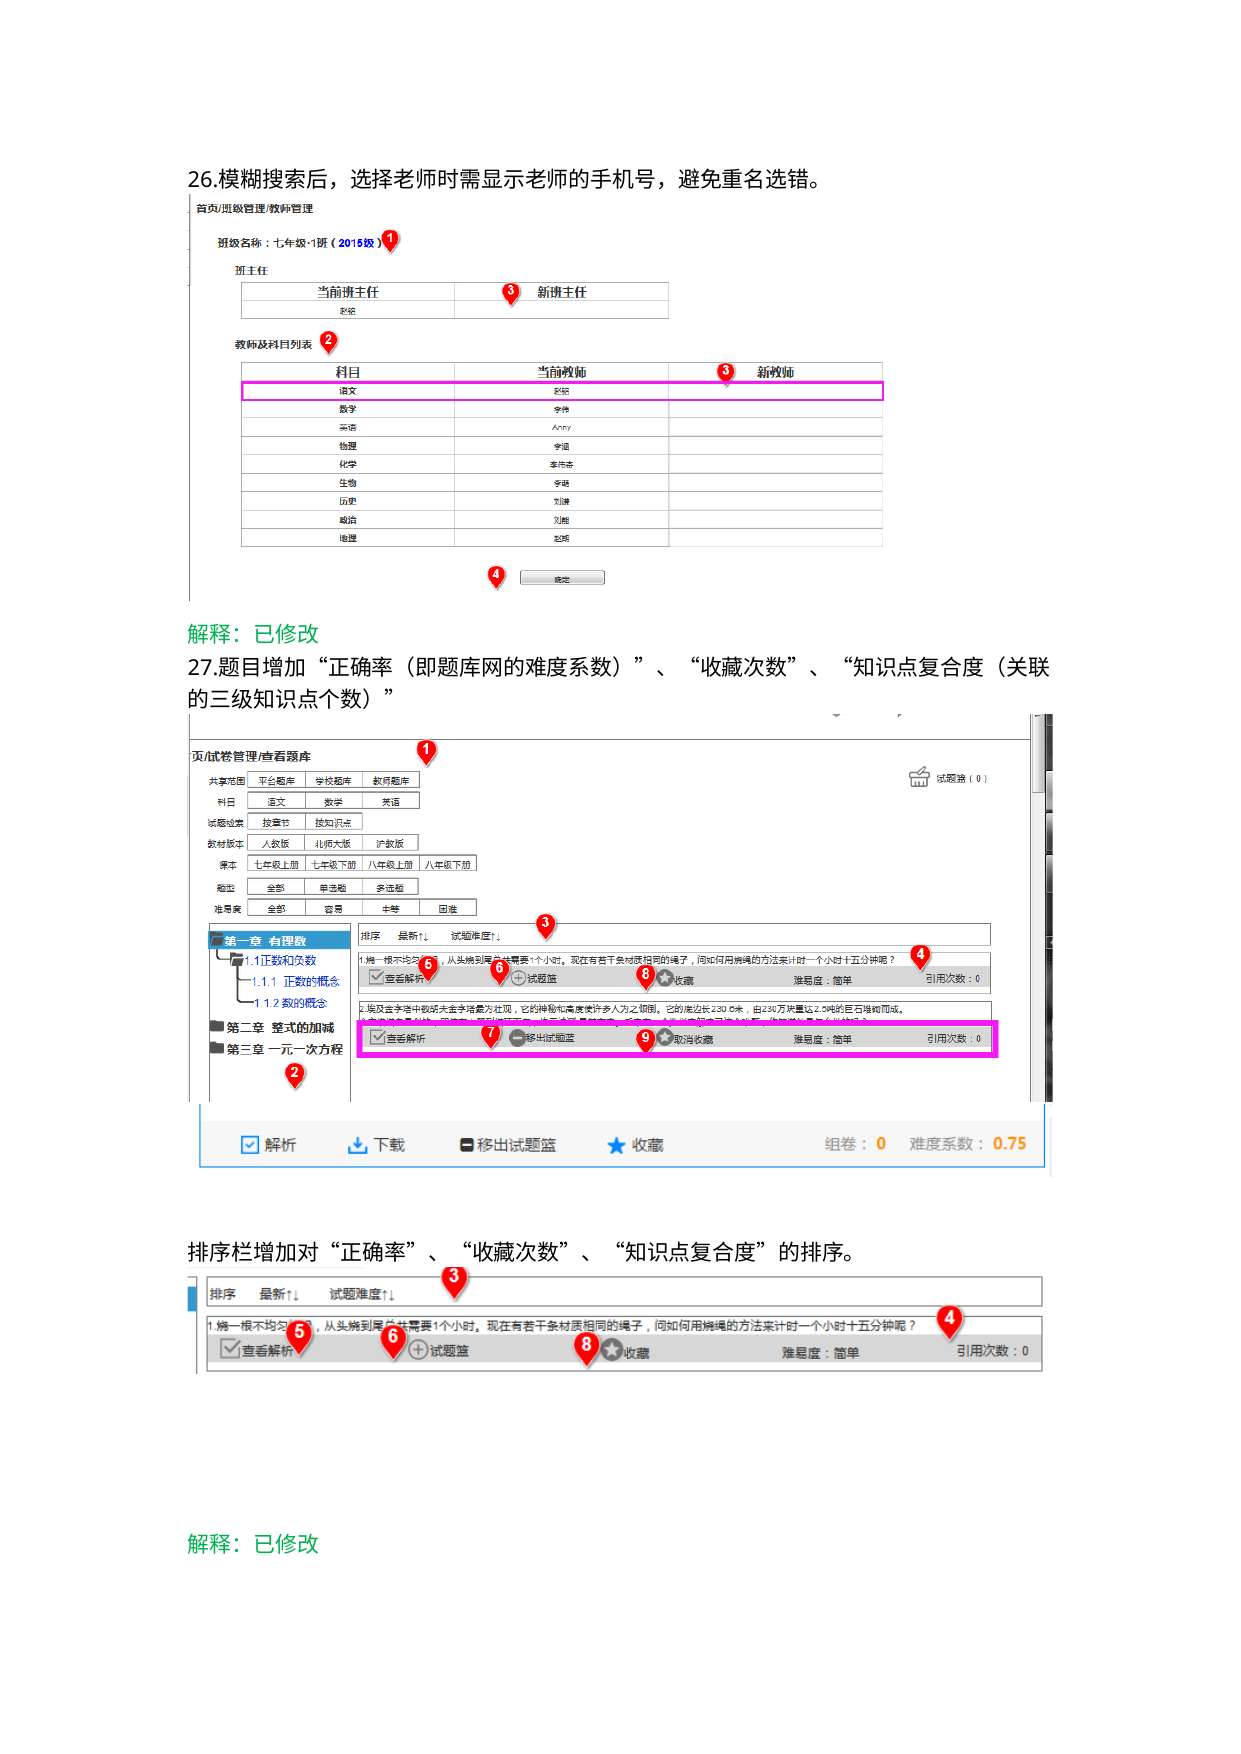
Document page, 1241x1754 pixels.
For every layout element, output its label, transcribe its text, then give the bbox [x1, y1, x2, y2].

picture [187, 714, 1053, 1102]
picture [187, 1267, 1053, 1374]
picture [187, 194, 903, 601]
text 26.模糊搜索后，选择老师时需显示老师的手机号，避免重名选错。 [187, 162, 1053, 194]
text 27.题目增加“正确率（即题库网的难度系数）”、“收藏次数”、“知识点复合度（关联的三级知识点个数）” [187, 649, 1053, 714]
picture [187, 1104, 1053, 1179]
text 解释：已修改 [187, 1527, 1053, 1559]
text 解释：已修改 [187, 617, 1053, 649]
text 排序栏增加对“正确率”、“收藏次数”、“知识点复合度”的排序。 [187, 1234, 1053, 1267]
